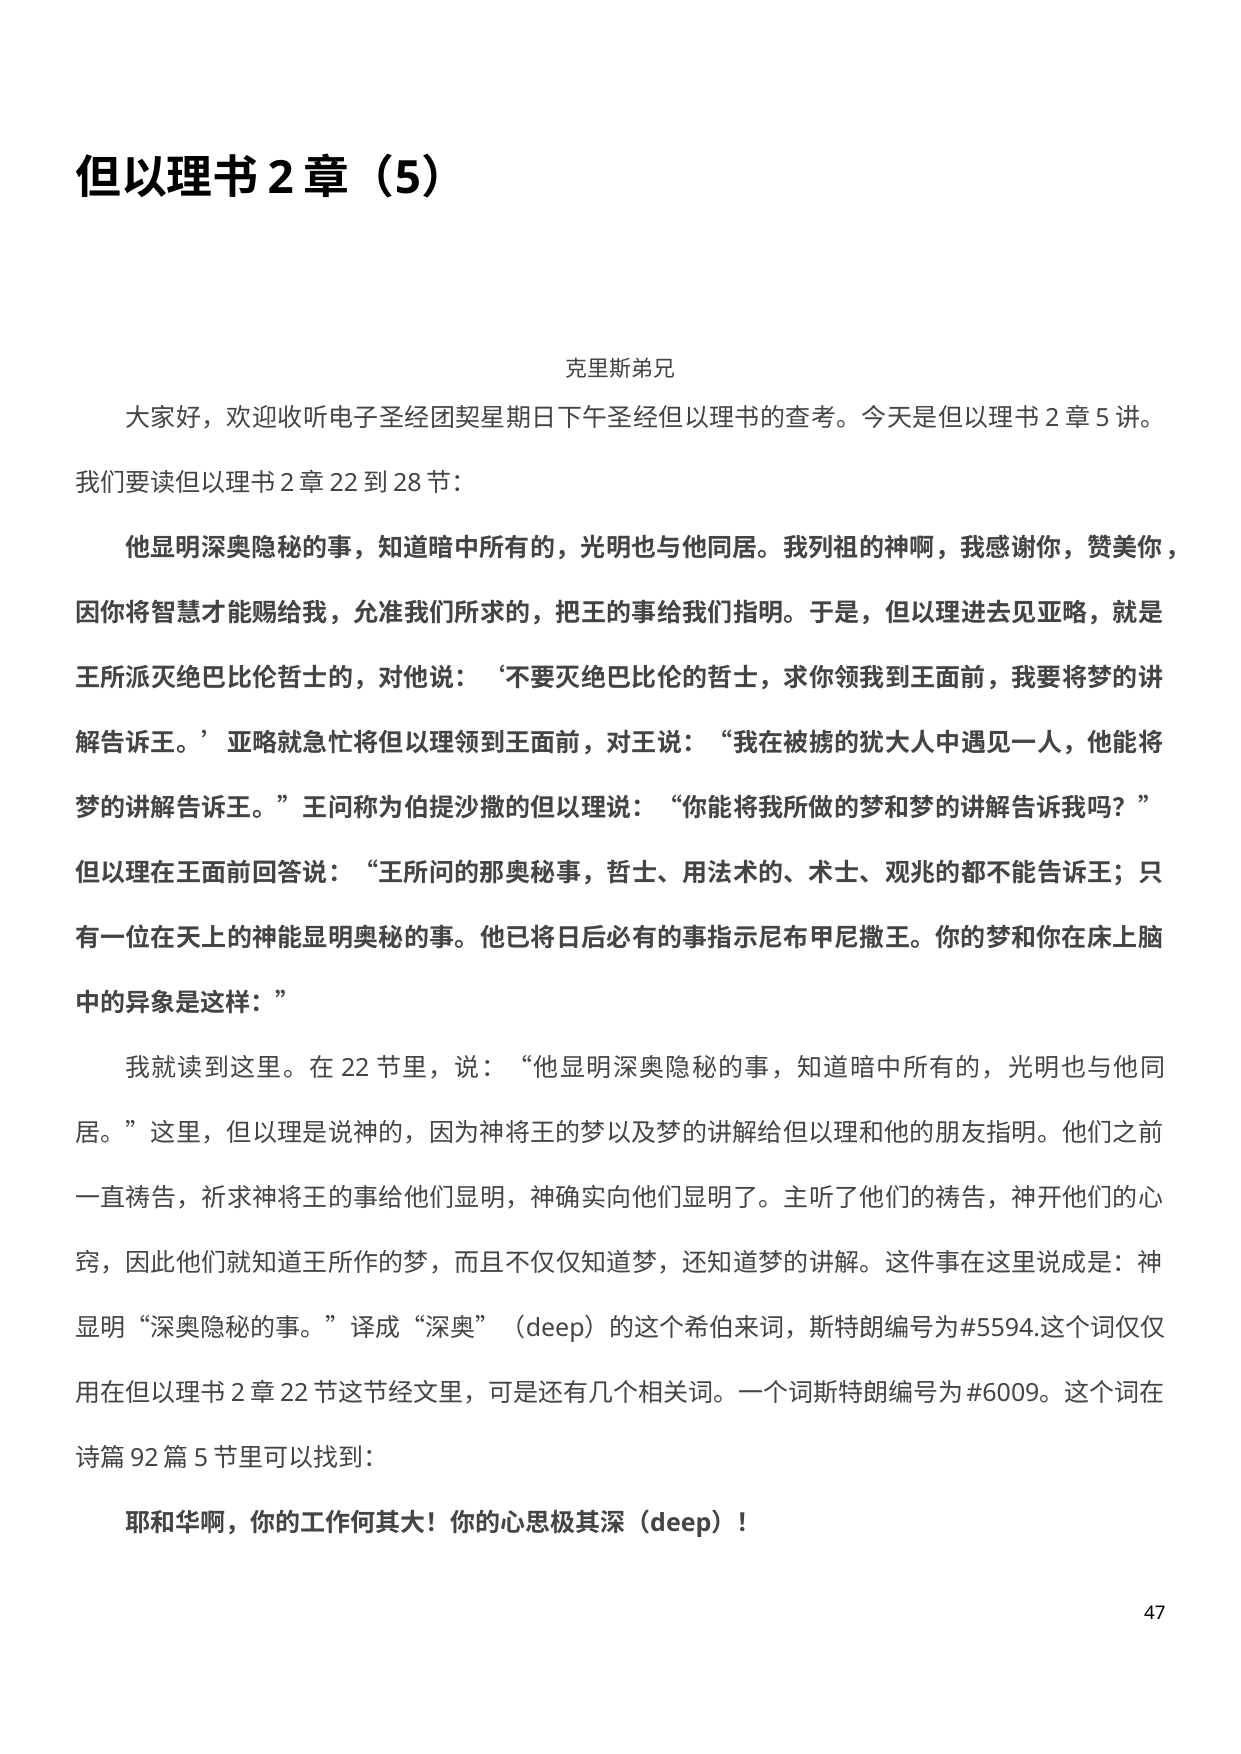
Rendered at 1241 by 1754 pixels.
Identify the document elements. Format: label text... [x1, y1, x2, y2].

text 他显明深奥隐秘的事，知道暗中所有的，光明也与他同居。我列祖的神啊，我感谢你，赞美你，因你将智慧才能赐给我，允准我们所求的，把王的事给我们指明。于是，但以理进去见亚略，就是王所派灭绝巴比伦哲士的，对他说：‘不要灭绝巴比伦的哲士，求你领我到王面前，我要将梦的讲解告诉王。’亚略就急忙将但以理领到王面前，对王说：“我在被掳的犹大人中遇见一人，他能将梦的讲解告诉王。”王问称为伯提沙撒的但以理说：“你能将我所做的梦和梦的讲解告诉我吗？”但以理在王面前回答说：“王所问的那奥秘事，哲士、用法术的、术士、观兆的都不能告诉王；只有一位在天上的神能显明奥秘的事。他已将日后必有的事指示尼布甲尼撒王。你的梦和你在床上脑中的异象是这样：” [75, 513, 1165, 1033]
subtitle 但以理书2章（5） [75, 125, 1165, 223]
text 耶和华啊，你的工作何其大！你的心思极其深（deep）！ [75, 1488, 1165, 1553]
text 大家好，欢迎收听电子圣经团契星期日下午圣经但以理书的查考。今天是但以理书2章5讲。我们要读但以理书2章22到28节： [75, 383, 1165, 513]
text 克里斯弟兄 [75, 350, 1165, 383]
text 我就读到这里。在22节里，说：“他显明深奥隐秘的事，知道暗中所有的，光明也与他同居。”这里，但以理是说神的，因为神将王的梦以及梦的讲解给但以理和他的朋友指明。他们之前一直祷告，祈求神将王的事给他们显明，神确实向他们显明了。主听了他们的祷告，神开他们的心窍，因此他们就知道王所作的梦，而且不仅仅知道梦，还知道梦的讲解。这件事在这里说成是：神显明“深奥隐秘的事。”译成“深奥”（deep）的这个希伯来词，斯特朗编号为#5594.这个词仅仅用在但以理书2章22节这节经文里，可是还有几个相关词。一个词斯特朗编号为#6009。这个词在诗篇92篇5节里可以找到： [75, 1033, 1165, 1488]
